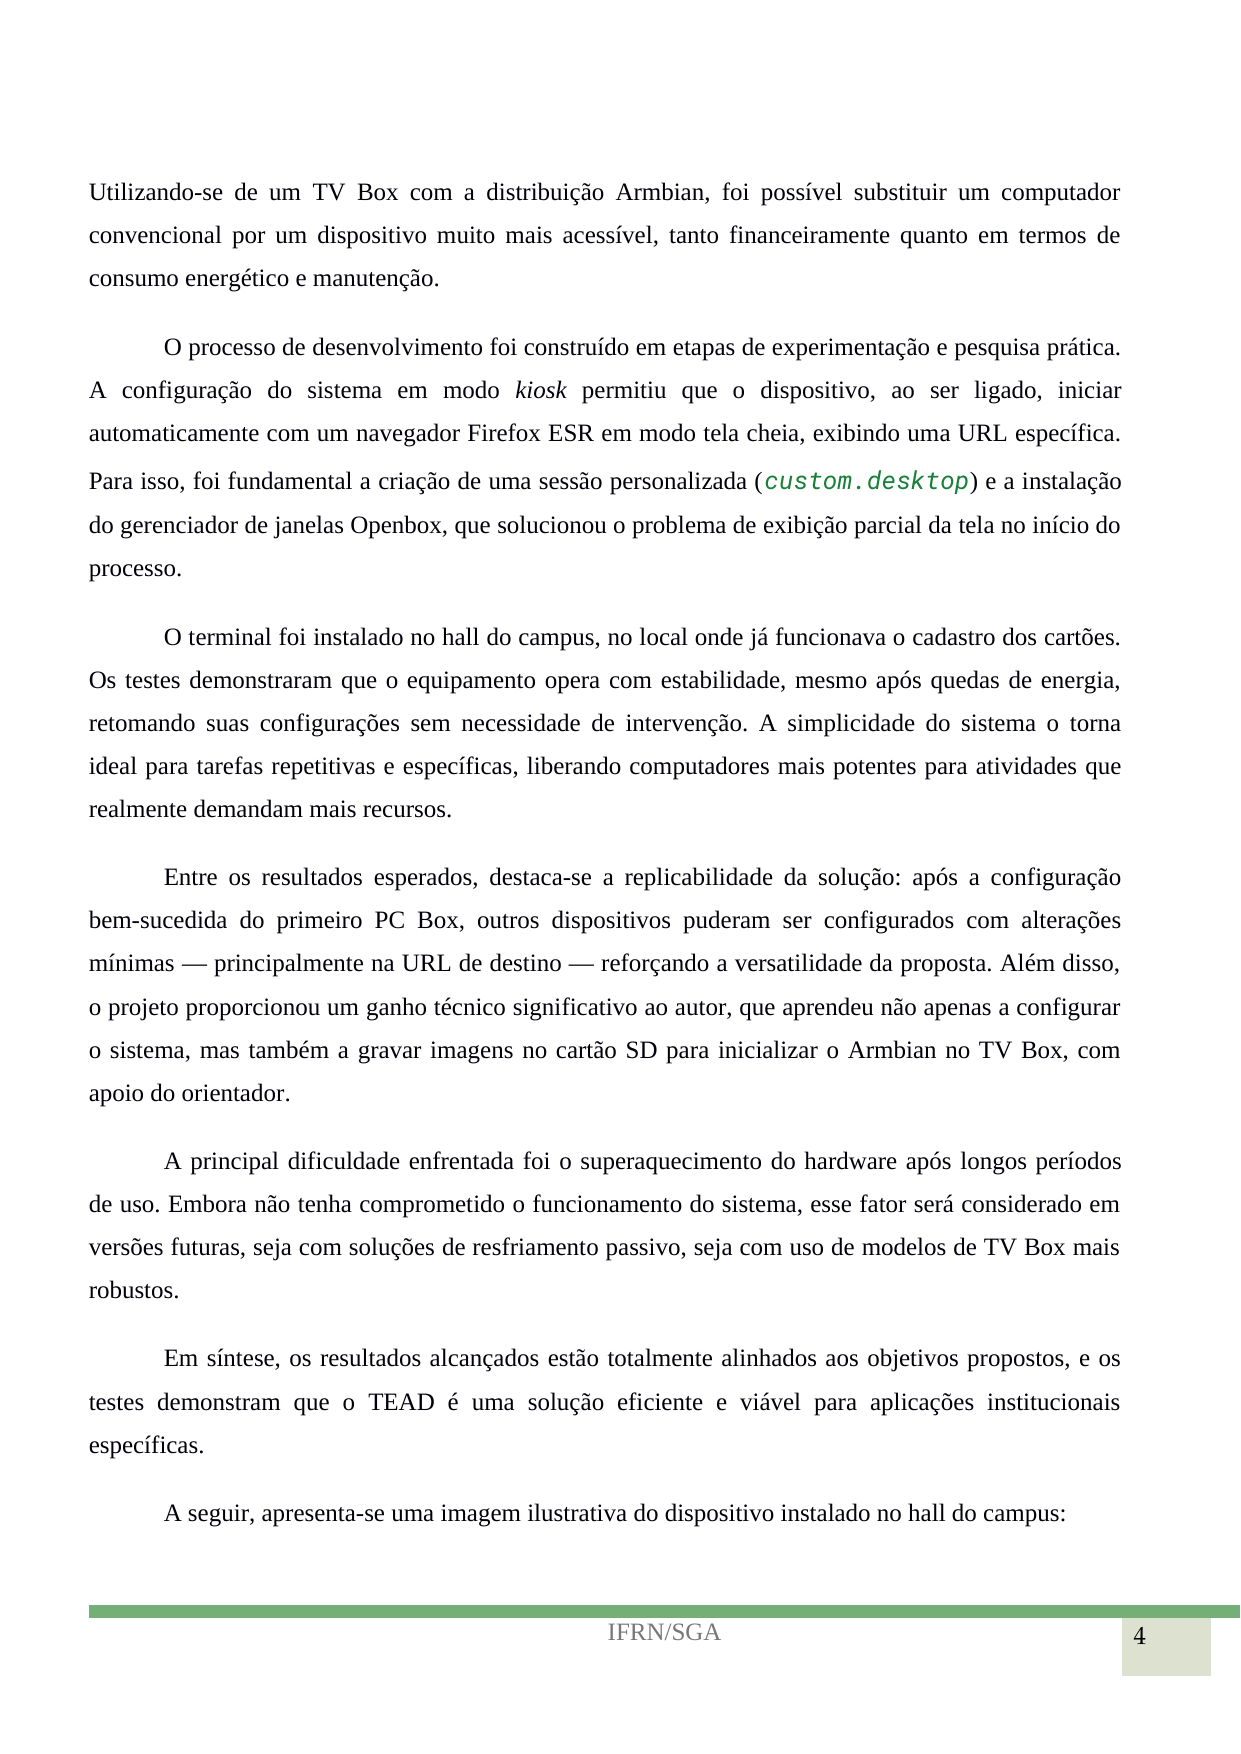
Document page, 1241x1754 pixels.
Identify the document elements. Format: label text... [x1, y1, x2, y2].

text O processo de desenvolvimento foi construído em etapas de experimentação e pesquisa prática. A configuração do sistema em modo kiosk permitiu que o dispositivo, ao ser ligado, iniciar automaticamente com um navegador Firefox ESR em modo tela cheia, exibindo uma URL específica. Para isso, foi fundamental a criação de uma sessão personalizada (custom.desktop) e a instalação do gerenciador de janelas Openbox, que solucionou o problema de exibição parcial da tela no início do processo. [88, 332, 1122, 582]
text Em síntese, os resultados alcançados estão totalmente alinhados aos objetivos propostos, e os testes demonstram que o TEAD é uma solução eficiente e viável para aplicações institucionais específicas. [88, 1343, 1122, 1458]
text A principal dificuldade enfrentada foi o superaquecimento do hardware após longos períodos de uso. Embora não tenha comprometido o funcionamento do sistema, esse fator será considerado em versões futuras, seja com soluções de resfriamento passivo, seja com uso de modelos de TV Box mais robustos. [88, 1146, 1122, 1304]
text A seguir, apresenta-se uma imagem ilustrativa do dispositivo instalado no hall do campus: [88, 1498, 1122, 1527]
text Entre os resultados esperados, destaca-se a replicabilidade da solução: após a configuração bem-sucedida do primeiro PC Box, outros dispositivos puderam ser configurados com alterações mínimas — principalmente na URL de destino — reforçando a versatilidade da proposta. Além disso, o projeto proporcionou um ganho técnico significativo ao autor, que aprendeu não apenas a configurar o sistema, mas também a gravar imagens no cartão SD para inicializar o Armbian no TV Box, com apoio do orientador. [88, 862, 1122, 1107]
text O terminal foi instalado no hall do campus, no local onde já funcionava o cadastro dos cartões. Os testes demonstraram que o equipamento opera com estabilidade, mesmo após quedas de energia, retomando suas configurações sem necessidade de intervenção. A simplicidade do sistema o torna ideal para tarefas repetitivas e específicas, liberando computadores mais potentes para atividades que realmente demandam mais recursos. [88, 622, 1122, 823]
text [88, 177, 1122, 292]
